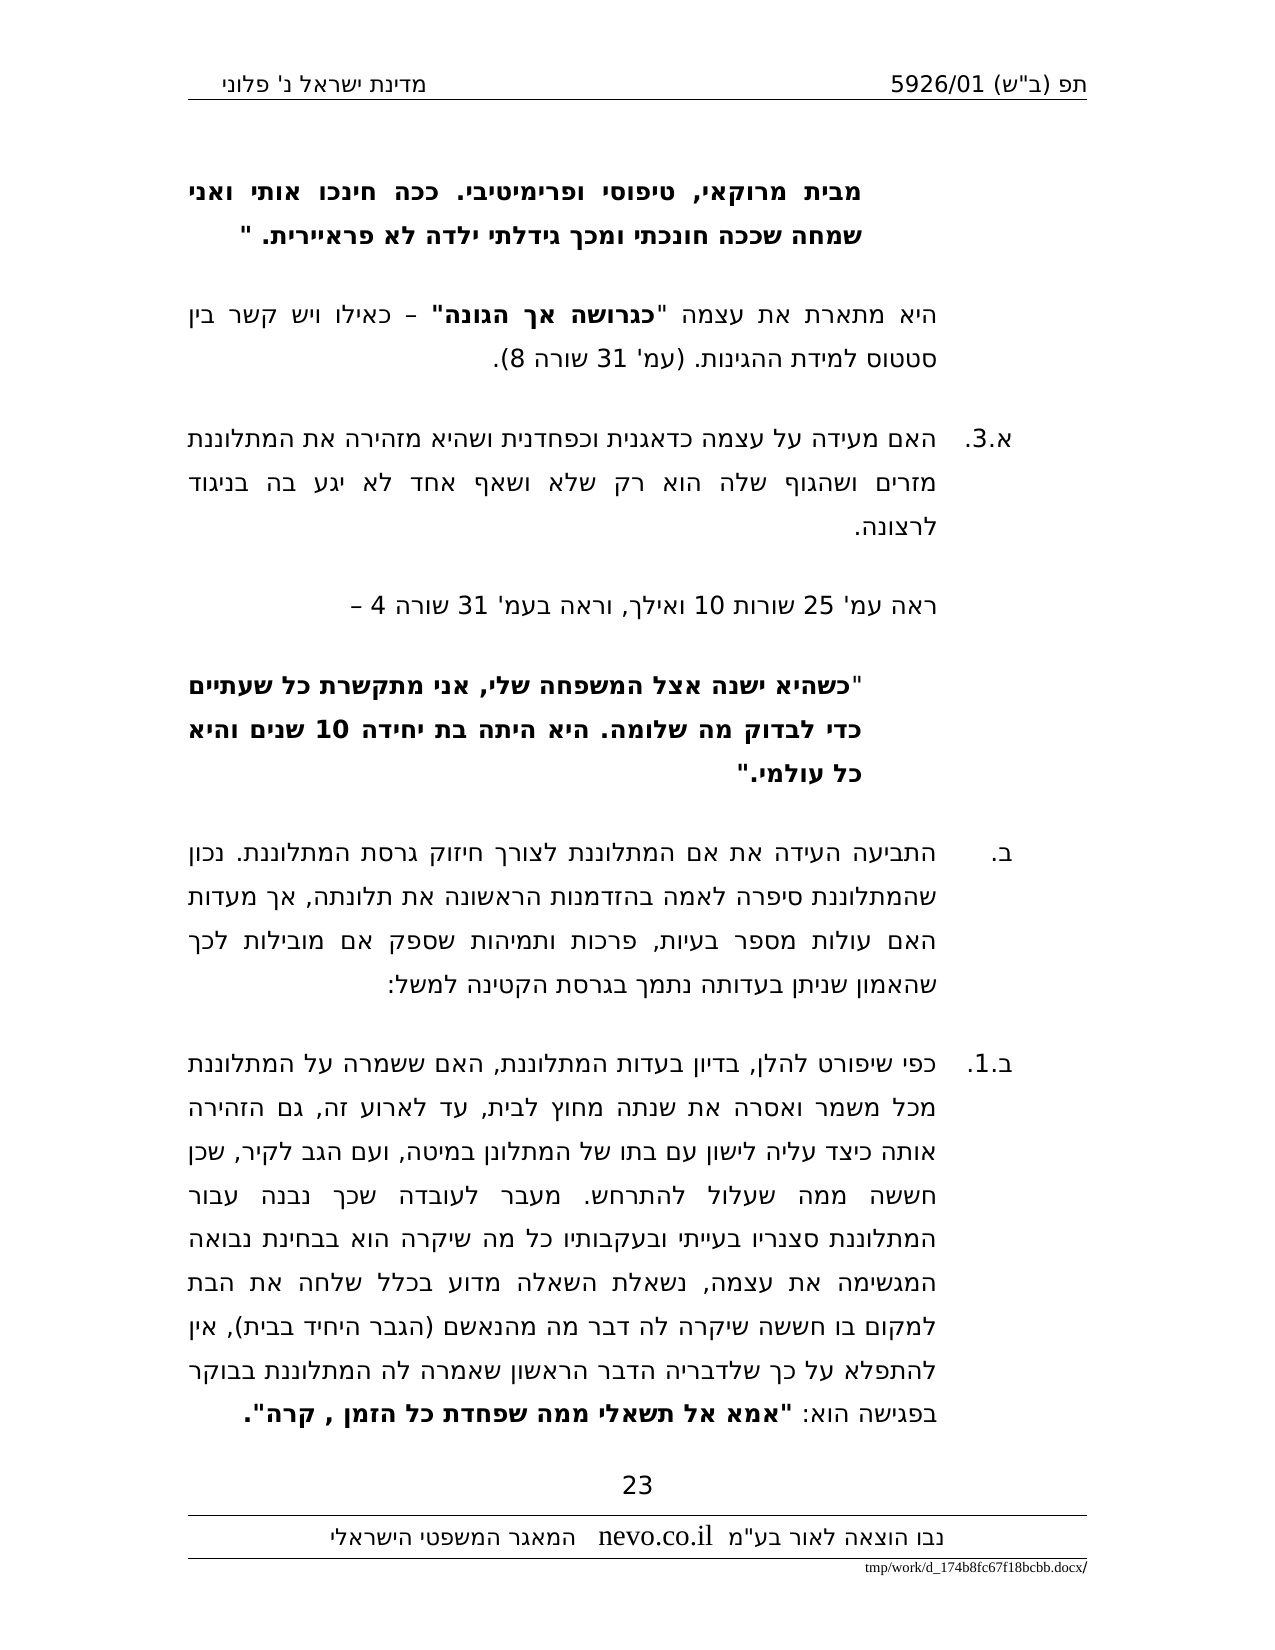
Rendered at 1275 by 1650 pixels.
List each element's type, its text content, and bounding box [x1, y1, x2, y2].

text ב. התביעה העידה את אם המתלוננת לצורך חיזוק גרסת המתלוננת. נכון שהמתלוננת סיפרה לאמה בהזדמנות הראשונה את תלונתה, אך מעדות האם עולות מספר בעיות, פרכות ותמיהות שספק אם מובילות לכך שהאמון שניתן בעדותה נתמך בגרסת הקטינה למשל: [187, 839, 1012, 999]
text היא מתארת את עצמה "כגרושה אך הגונה" – כאילו ויש קשר בין סטטוס למידת ההגינות. (עמ' 31 שורה 8). [187, 301, 937, 374]
text "כשהיא ישנה אצל המשפחה שלי, אני מתקשרת כל שעתיים כדי לבדוק מה שלומה. היא היתה בת יחידה 10 שנים והיא כל עולמי." [187, 671, 862, 788]
text א.3. האם מעידה על עצמה כדאגנית וכפחדנית ושהיא מזהירה את המתלוננת מזרים ושהגוף שלה הוא רק שלא ושאף אחד לא יגע בה בניגוד לרצונה. [187, 424, 1012, 541]
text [187, 177, 862, 250]
text ב.1. כפי שיפורט להלן, בדיון בעדות המתלוננת, האם ששמרה על המתלוננת מכל משמר ואסרה את שנתה מחוץ לבית, עד לארוע זה, גם הזהירה אותה כיצד עליה לישון עם בתו של המתלונן במיטה, ועם הגב לקיר, שכן חששה ממה שעלול להתרחש. מעבר לעובדה שכך נבנה עבור המתלוננת סצנריו בעייתי ובעקבותיו כל מה שיקרה הוא בבחינת נבואה המגשימה את עצמה, נשאלת השאלה מדוע בכלל שלחה את הבת למקום בו חששה שיקרה לה דבר מה מהנאשם (הגבר היחיד בבית), אין להתפלא על כך שלדבריה הדבר הראשון שאמרה לה המתלוננת בבוקר בפגישה הוא: "אמא אל תשאלי ממה שפחדת כל הזמן , קרה". [187, 1050, 1012, 1429]
text ראה עמ' 25 שורות 10 ואילך, וראה בעמ' 31 שורה 4 – [187, 592, 1012, 621]
